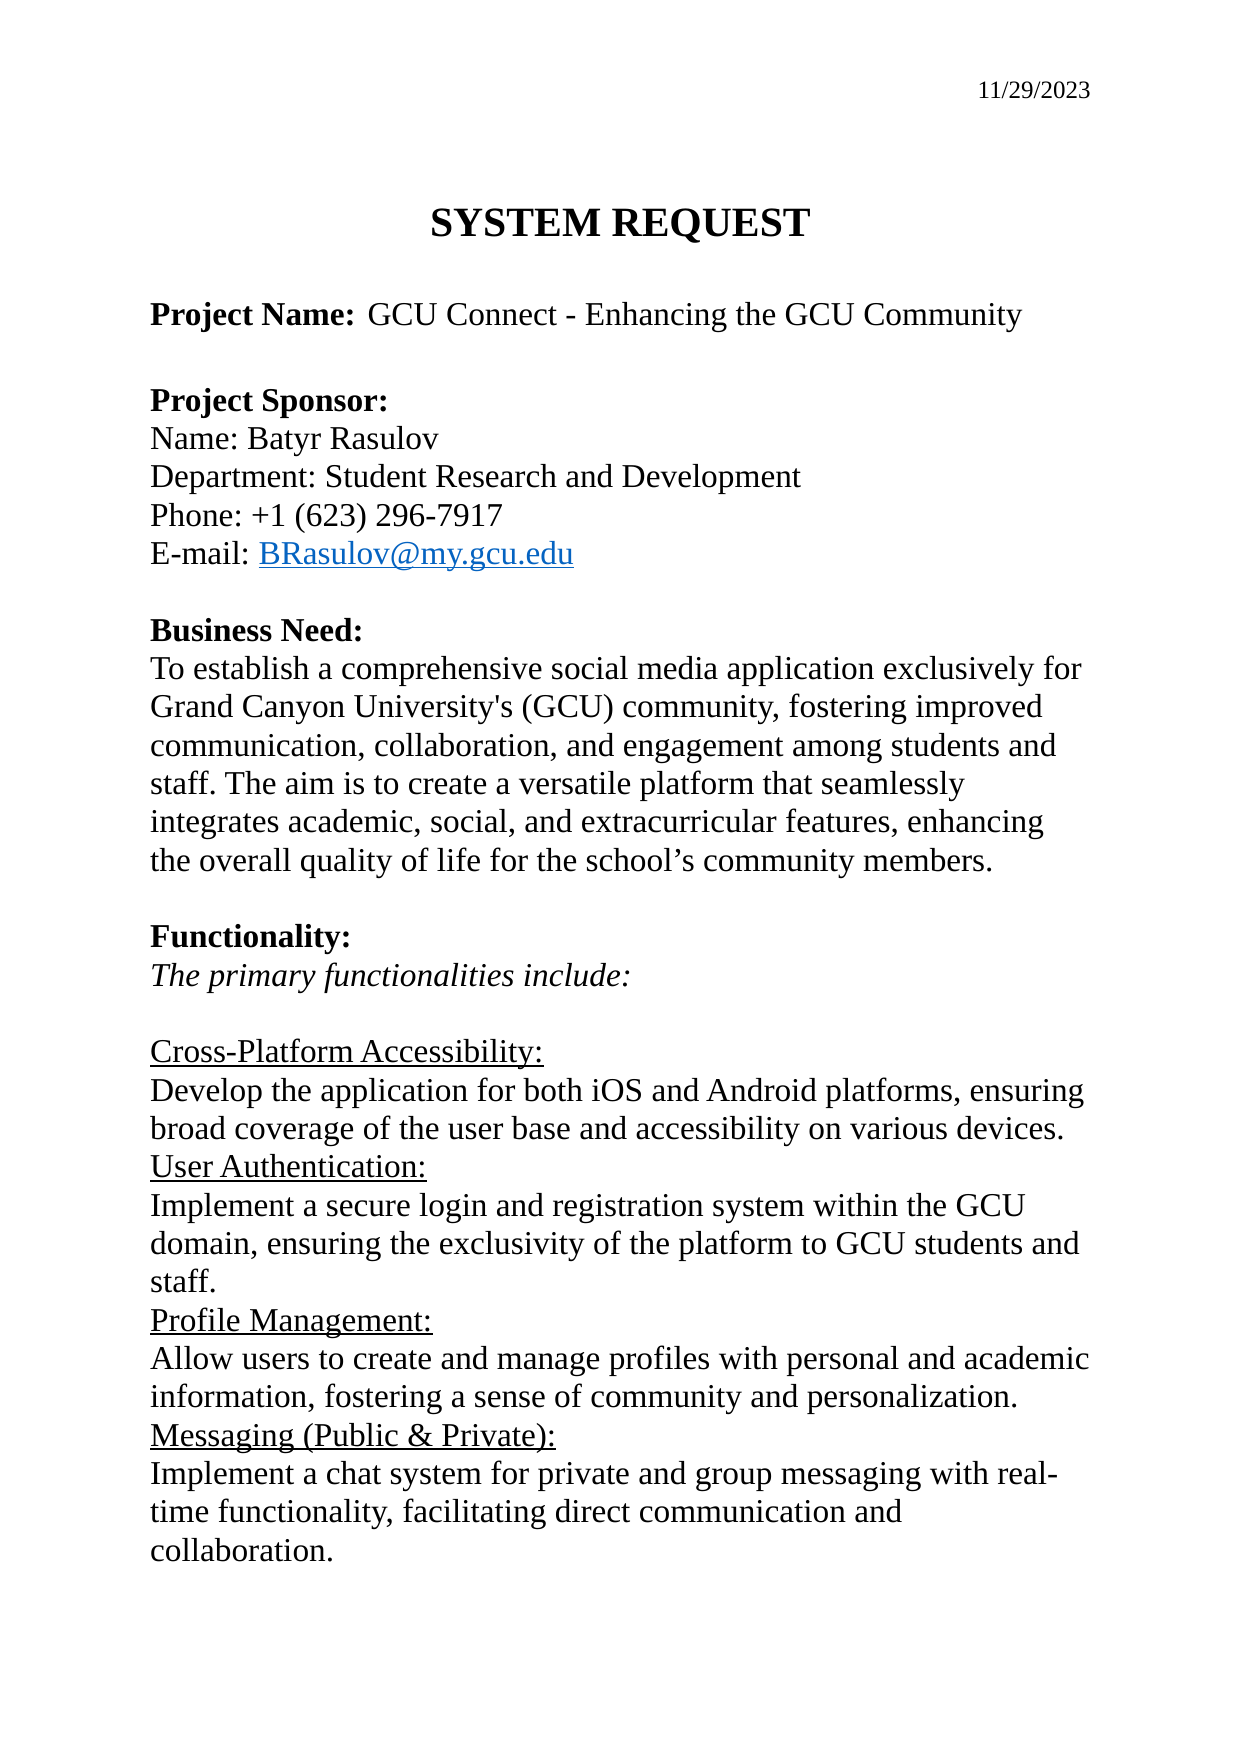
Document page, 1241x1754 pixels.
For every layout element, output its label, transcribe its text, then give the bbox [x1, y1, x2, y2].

text Project Name: GCU Connect - Enhancing the GCU Community [150, 294, 1090, 332]
text Project Sponsor: [150, 380, 1090, 418]
text SYSTEM REQUEST [150, 198, 1090, 246]
text The primary functionalities include: [150, 955, 1090, 993]
text Department: Student Research and Development [150, 457, 1090, 495]
text Develop the application for both iOS and Android platforms, ensuring broad coverage of the user base and accessibility on various devices. [150, 1070, 1090, 1147]
text User Authentication: [150, 1147, 1090, 1185]
text Allow users to create and manage profiles with personal and academic information, fostering a sense of community and personalization. [150, 1338, 1090, 1415]
text Phone: +1 (623) 296-7917 [150, 495, 1090, 533]
text Functionality: [150, 917, 1090, 955]
text Business Need: [150, 610, 1090, 648]
text Implement a chat system for private and group messaging with real-time functionality, facilitating direct communication and collaboration. [150, 1453, 1090, 1568]
text E-mail: BRasulov@my.gcu.edu [150, 533, 1090, 572]
text Name: Batyr Rasulov [150, 418, 1090, 457]
text Implement a secure login and registration system within the GCU domain, ensuring the exclusivity of the platform to GCU students and staff. [150, 1185, 1090, 1300]
text To establish a comprehensive social media application exclusively for Grand Canyon University's (GCU) community, fostering improved communication, collaboration, and engagement among students and staff. The aim is to create a versatile platform that seamlessly integrates academic, social, and extracurricular features, enhancing the overall quality of life for the school’s community members. [150, 648, 1090, 878]
text Messaging (Public & Private): [150, 1415, 1090, 1453]
text Profile Management: [150, 1300, 1090, 1338]
text Cross-Platform Accessibility: [150, 1032, 1090, 1070]
